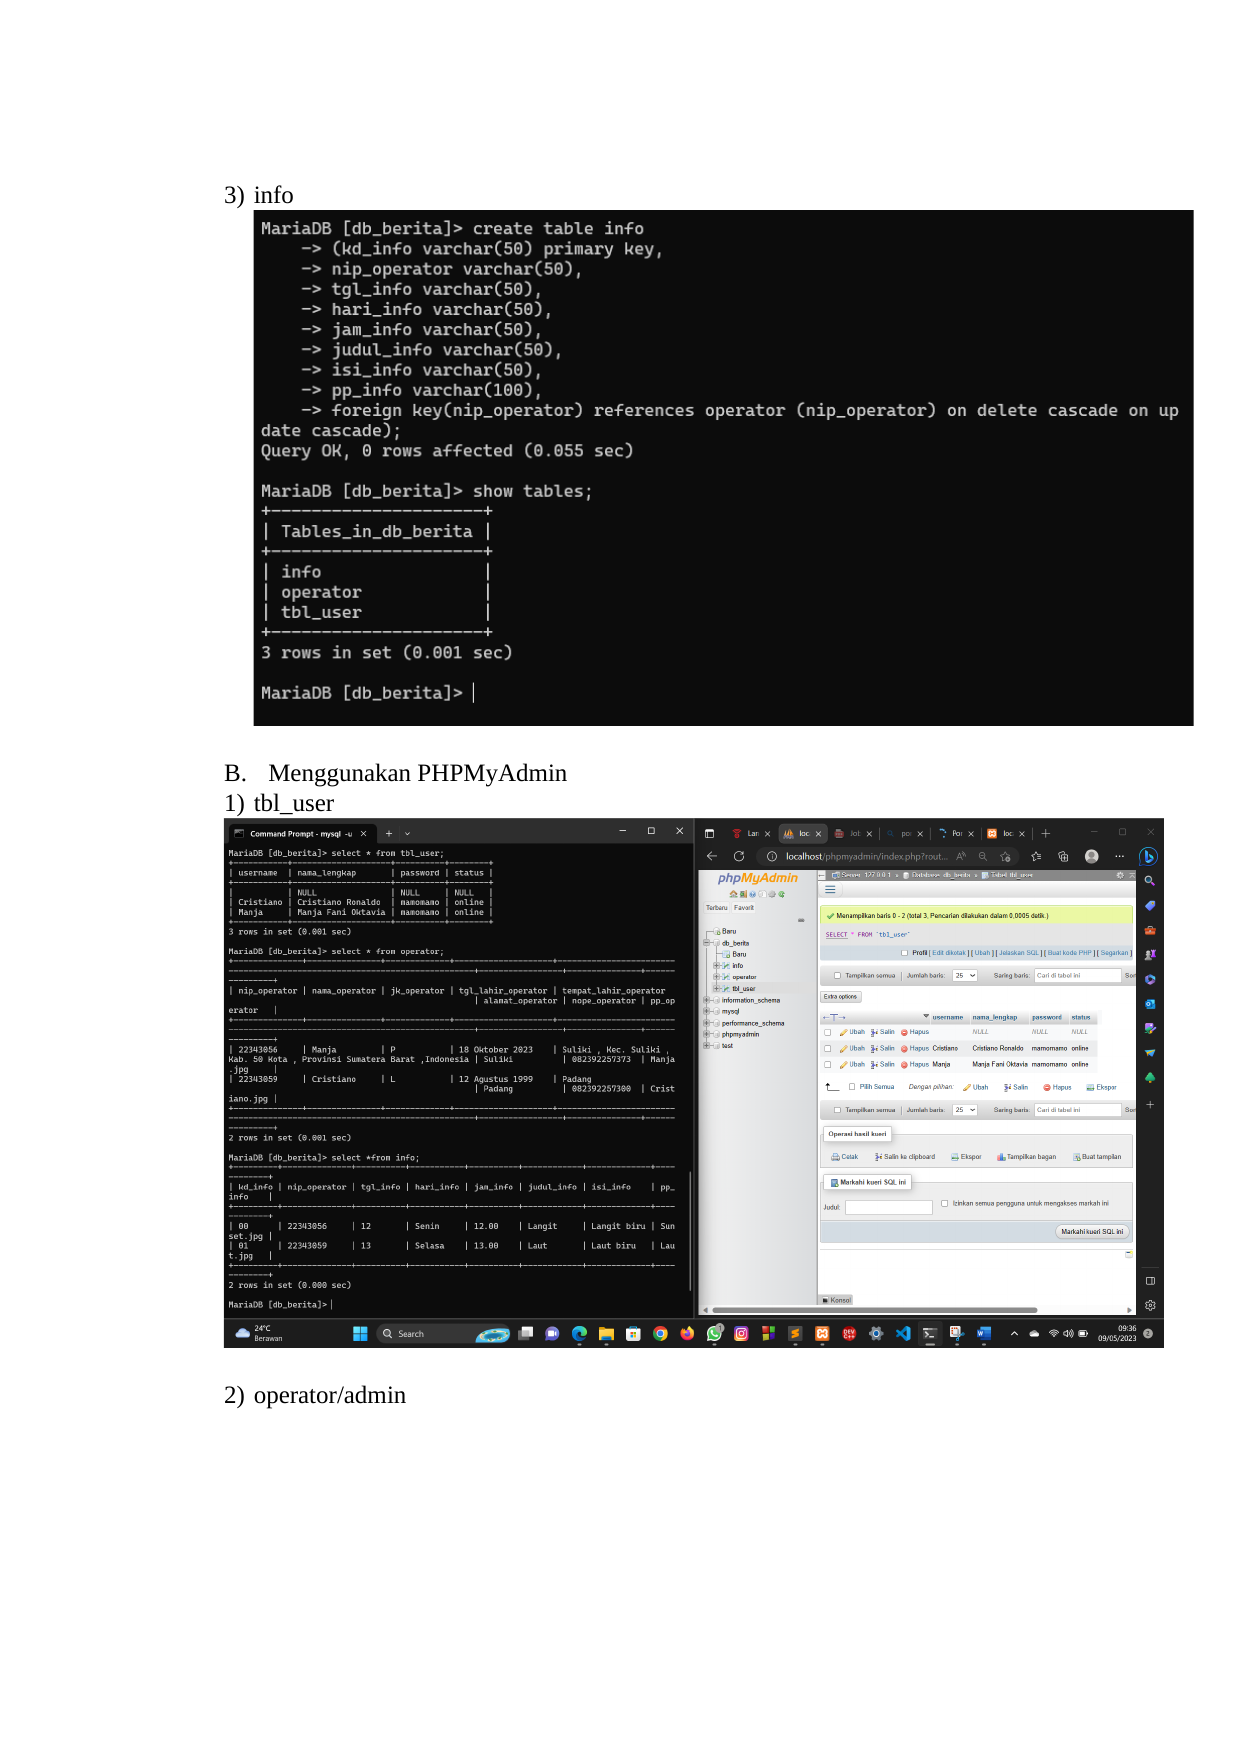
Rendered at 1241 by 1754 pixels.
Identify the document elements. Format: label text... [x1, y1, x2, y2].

list 1) tbl_user [224, 788, 1090, 817]
list 2) operator/admin [224, 1380, 1090, 1409]
list info [224, 180, 1090, 209]
picture [253, 210, 1194, 726]
picture [223, 818, 1164, 1348]
list Menggunakan PHPMyAdmin [224, 758, 1090, 787]
